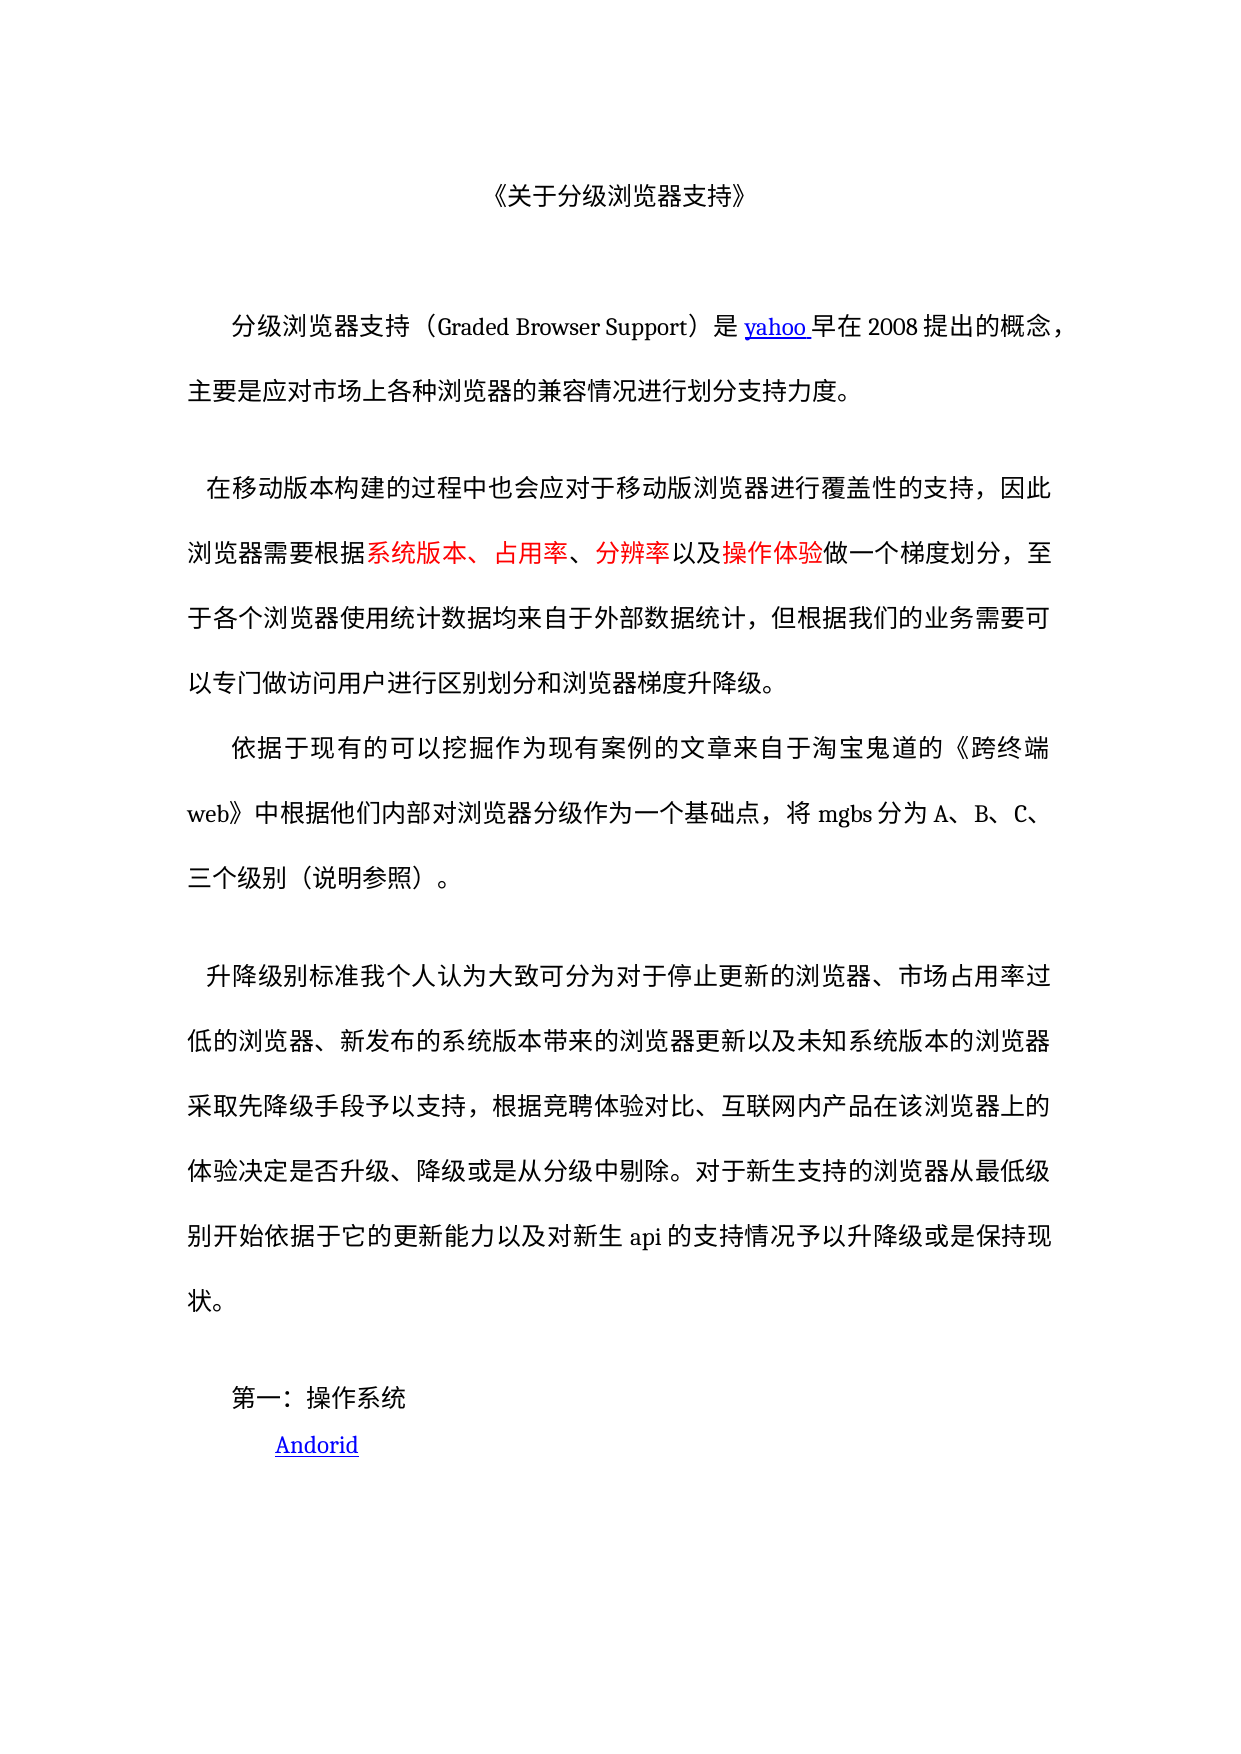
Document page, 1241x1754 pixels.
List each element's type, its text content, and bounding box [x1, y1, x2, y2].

text 升降级别标准我个人认为大致可分为对于停止更新的浏览器、市场占用率过低的浏览器、新发布的系统版本带来的浏览器更新以及未知系统版本的浏览器采取先降级手段予以支持，根据竞聘体验对比、互联网内产品在该浏览器上的体验决定是否升级、降级或是从分级中剔除。对于新生支持的浏览器从最低级别开始依据于它的更新能力以及对新生api的支持情况予以升降级或是保持现状。 [187, 942, 1053, 1332]
text 第一：操作系统 [187, 1364, 1053, 1429]
text Andorid [231, 1429, 1053, 1462]
text 《关于分级浏览器支持》 [187, 162, 1053, 227]
text 依据于现有的可以挖掘作为现有案例的文章来自于淘宝鬼道的《跨终端web》中根据他们内部对浏览器分级作为一个基础点，将mgbs分为A、B、C、三个级别（说明参照）。 [187, 714, 1053, 909]
text 在移动版本构建的过程中也会应对于移动版浏览器进行覆盖性的支持，因此浏览器需要根据系统版本、占用率、分辨率以及操作体验做一个梯度划分，至于各个浏览器使用统计数据均来自于外部数据统计，但根据我们的业务需要可以专门做访问用户进行区别划分和浏览器梯度升降级。 [187, 454, 1053, 714]
text 分级浏览器支持（Graded Browser Support）是yahoo早在2008提出的概念，主要是应对市场上各种浏览器的兼容情况进行划分支持力度。 [187, 292, 1053, 422]
